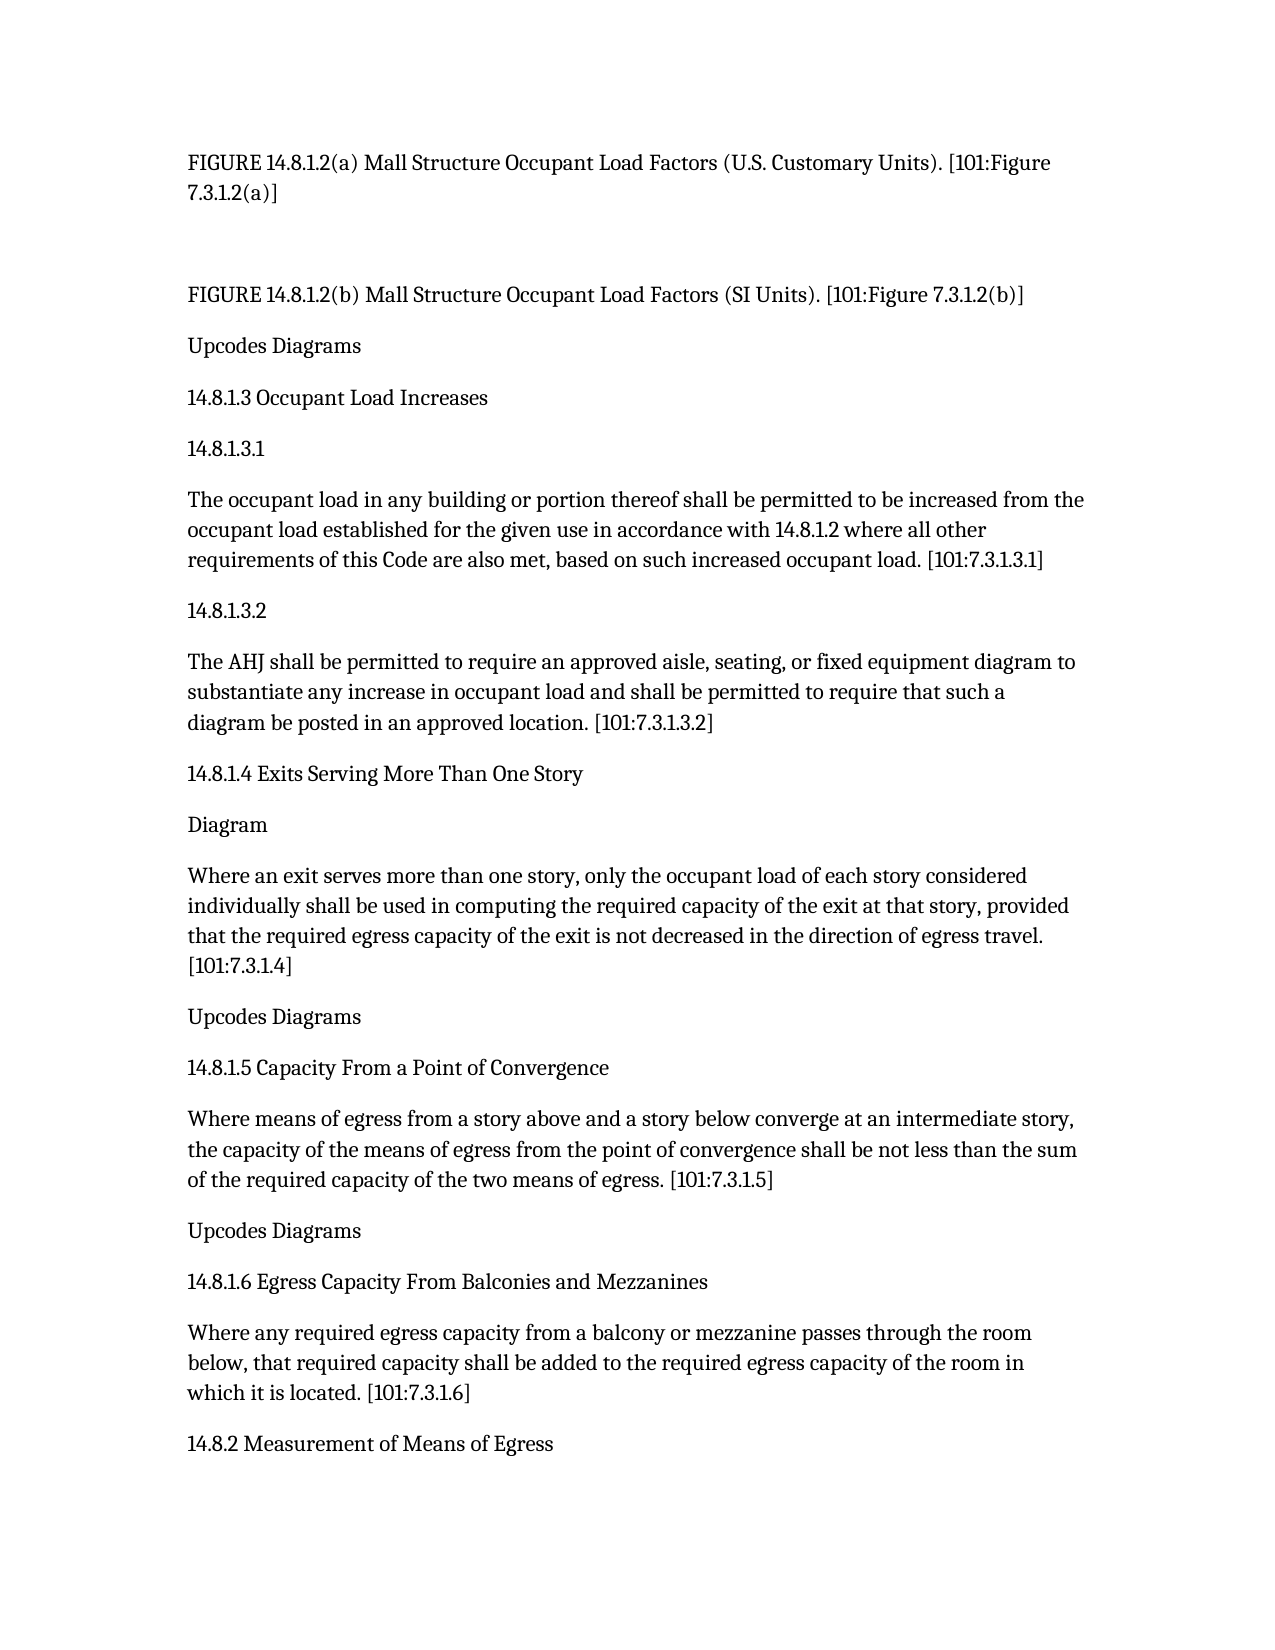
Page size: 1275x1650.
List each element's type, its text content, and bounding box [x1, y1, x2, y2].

text Upcodes Diagrams [187, 1004, 1087, 1031]
text 14.8.1.3.1 [187, 435, 1087, 462]
text 14.8.2 Measurement of Means of Egress [187, 1431, 1087, 1458]
text FIGURE 14.8.1.2(b) Mall Structure Occupant Load Factors (SI Units). [101:Figure 7.3.1.2(b)] [187, 282, 1087, 309]
text Upcodes Diagrams [187, 1218, 1087, 1244]
text 14.8.1.5 Capacity From a Point of Convergence [187, 1055, 1087, 1082]
text 14.8.1.3 Occupant Load Increases [187, 384, 1087, 411]
text Upcodes Diagrams [187, 333, 1087, 360]
text Diagram [187, 811, 1087, 838]
text 14.8.1.4 Exits Serving More Than One Story [187, 760, 1087, 787]
text 14.8.1.6 Egress Capacity From Balconies and Mezzanines [187, 1269, 1087, 1295]
text FIGURE 14.8.1.2(a) Mall Structure Occupant Load Factors (U.S. Customary Units). [101:Figure 7.3.1.2(a)] [187, 150, 1087, 207]
text Where an exit serves more than one story, only the occupant load of each story considered individually shall be used in computing the required capacity of the exit at that story, provided that the required egress capacity of the exit is not decreased in the direction of egress travel. [101:7.3.1.4] [187, 862, 1087, 979]
text The occupant load in any building or portion thereof shall be permitted to be increased from the occupant load established for the given use in accordance with 14.8.1.2 where all other requirements of this Code are also met, based on such increased occupant load. [101:7.3.1.3.1] [187, 486, 1087, 573]
text Where means of egress from a story above and a story below converge at an intermediate story, the capacity of the means of egress from the point of convergence shall be not less than the sum of the required capacity of the two means of egress. [101:7.3.1.5] [187, 1106, 1087, 1193]
text Where any required egress capacity from a balcony or mezzanine passes through the room below, that required capacity shall be added to the required egress capacity of the room in which it is located. [101:7.3.1.6] [187, 1320, 1087, 1407]
text 14.8.1.3.2 [187, 598, 1087, 624]
text The AHJ shall be permitted to require an approved aisle, seating, or fixed equipment diagram to substantiate any increase in occupant load and shall be permitted to require that such a diagram be posted in an approved location. [101:7.3.1.3.2] [187, 649, 1087, 736]
